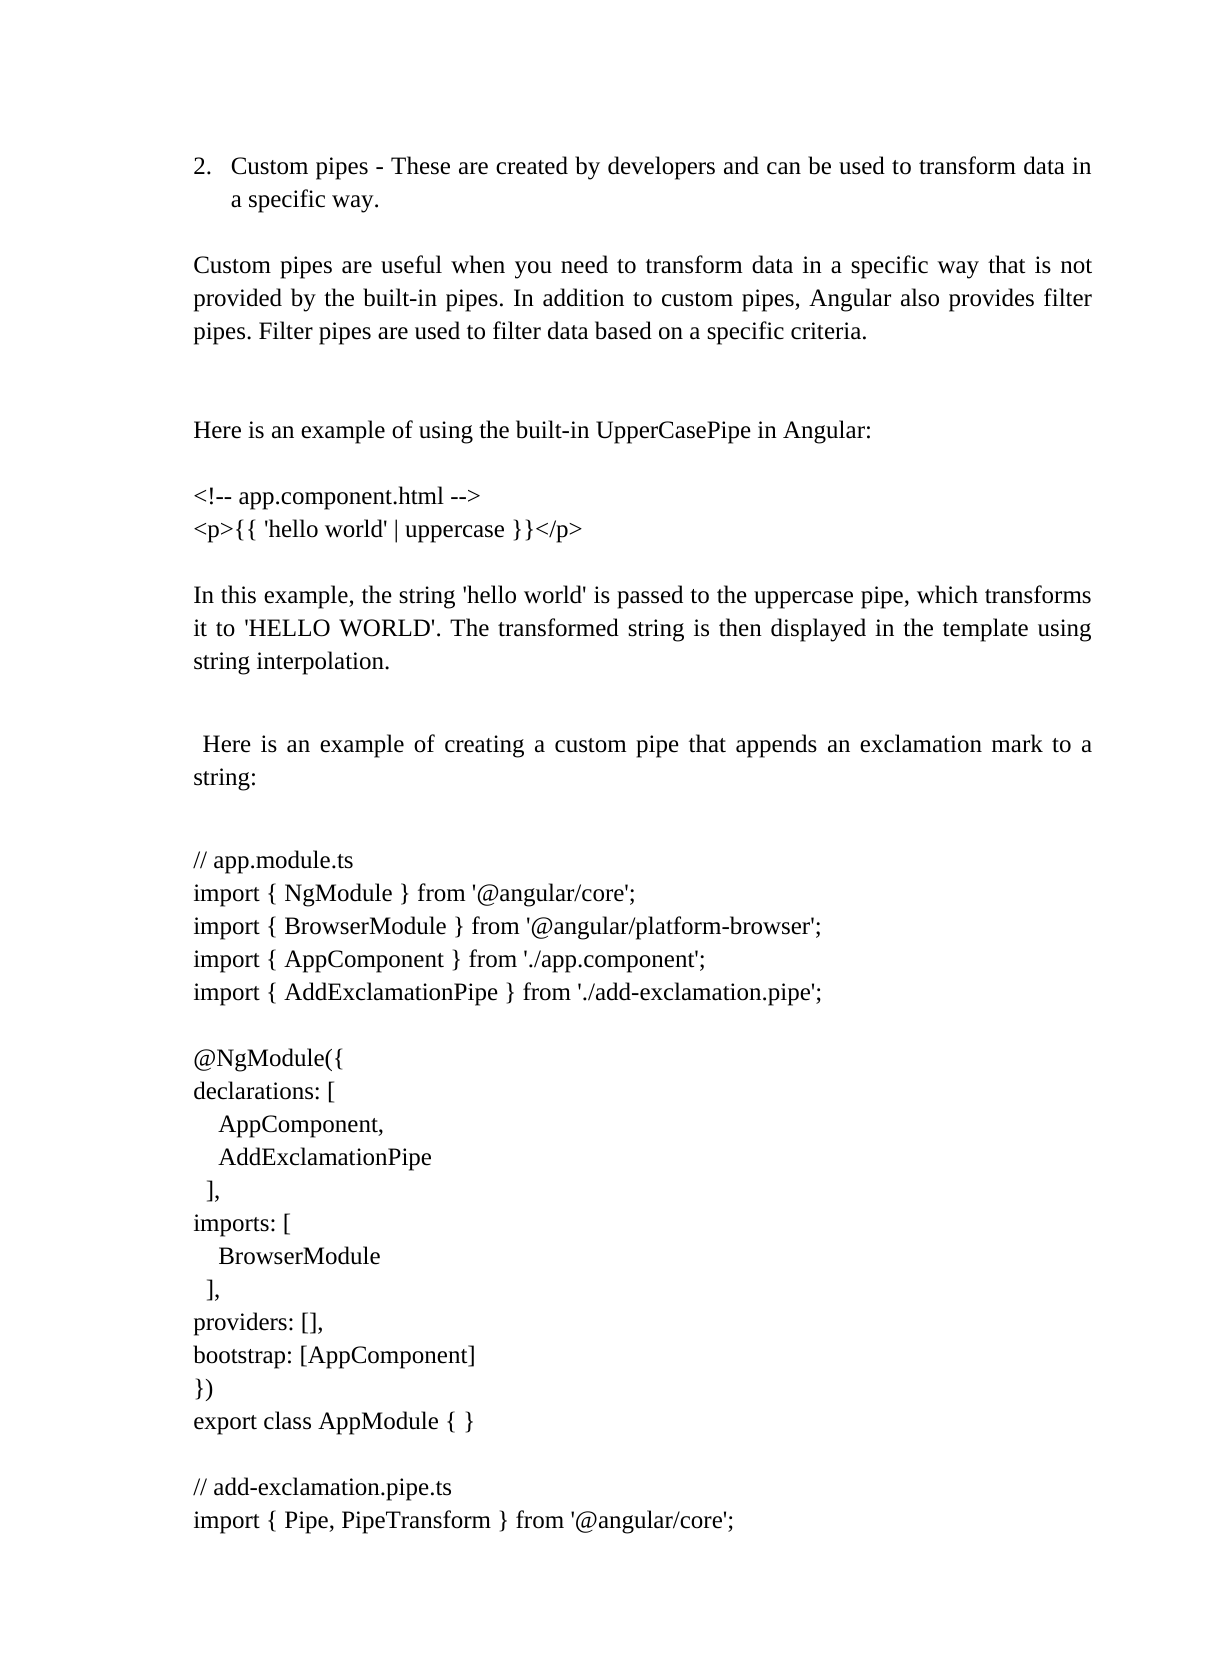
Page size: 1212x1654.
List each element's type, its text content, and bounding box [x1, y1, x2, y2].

list Custom pipes - These are created by developers and can be used to transform data in a specific way. [193, 151, 1093, 213]
text import { AddExclamationPipe } from './add-exclamation.pipe'; [193, 977, 1093, 1006]
text AppComponent, [193, 1109, 1093, 1138]
text <p>{{ 'hello world' | uppercase }}</p> [193, 514, 1093, 543]
text Here is an example of creating a custom pipe that appends an exclamation mark to a string: [193, 729, 1093, 791]
text }) [193, 1373, 1093, 1402]
text bootstrap: [AppComponent] [193, 1340, 1093, 1369]
text // app.module.ts [193, 812, 1093, 874]
text @NgModule({ [193, 1043, 1093, 1072]
text import { NgModule } from '@angular/core'; [193, 878, 1093, 907]
text AddExclamationPipe [193, 1142, 1093, 1171]
text In this example, the string 'hello world' is passed to the uppercase pipe, which transforms it to 'HELLO WORLD'. The transformed string is then displayed in the template using string interpolation. [193, 580, 1093, 675]
text Custom pipes are useful when you need to transform data in a specific way that is not provided by the built-in pipes. In addition to custom pipes, Angular also provides filter pipes. Filter pipes are used to filter data based on a specific criteria. [193, 250, 1093, 345]
text import { BrowserModule } from '@angular/platform-browser'; [193, 911, 1093, 940]
text import { AppComponent } from './app.component'; [193, 944, 1093, 973]
text export class AppModule { } [193, 1406, 1093, 1435]
text declarations: [ [193, 1076, 1093, 1105]
text BrowserModule [193, 1241, 1093, 1270]
text Here is an example of using the built-in UpperCasePipe in Angular: [193, 415, 1093, 444]
text // add-exclamation.pipe.ts [193, 1472, 1093, 1501]
text ], [193, 1274, 1093, 1303]
text <!-- app.component.html --> [193, 481, 1093, 510]
text providers: [], [193, 1307, 1093, 1336]
text imports: [ [193, 1208, 1093, 1237]
text ], [193, 1175, 1093, 1204]
text import { Pipe, PipeTransform } from '@angular/core'; [193, 1505, 1093, 1534]
